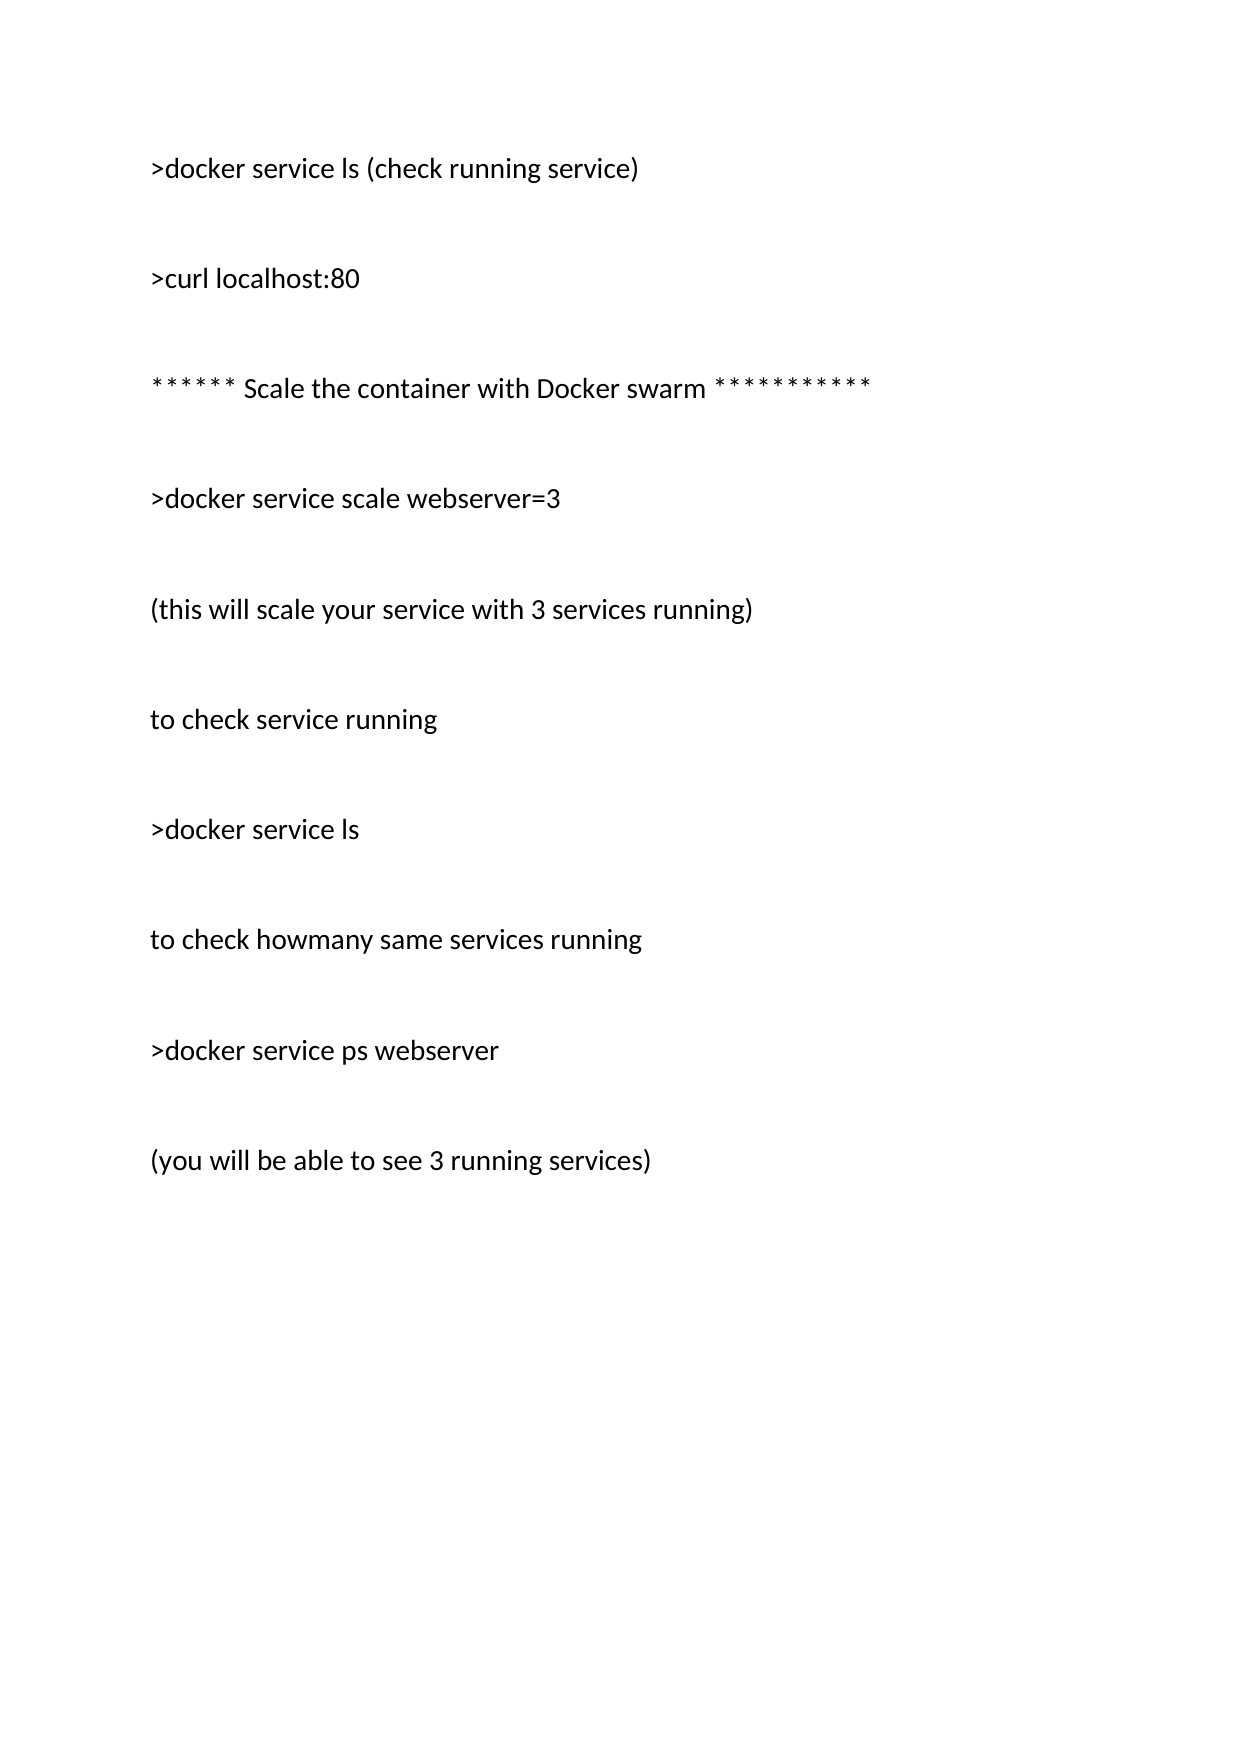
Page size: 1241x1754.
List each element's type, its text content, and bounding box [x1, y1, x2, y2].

text >curl localhost:80 [150, 260, 1090, 296]
text to check service running [150, 701, 1090, 737]
text >docker service scale webserver=3 [150, 481, 1090, 516]
text >docker service ps webserver [150, 1032, 1090, 1067]
text to check howmany same services running [150, 921, 1090, 957]
text ****** Scale the container with Docker swarm *********** [150, 370, 1090, 406]
text (you will be able to see 3 running services) [150, 1142, 1090, 1177]
text >docker service ls [150, 811, 1090, 847]
text (this will scale your service with 3 services running) [150, 591, 1090, 626]
text >docker service ls (check running service) [150, 150, 1090, 186]
